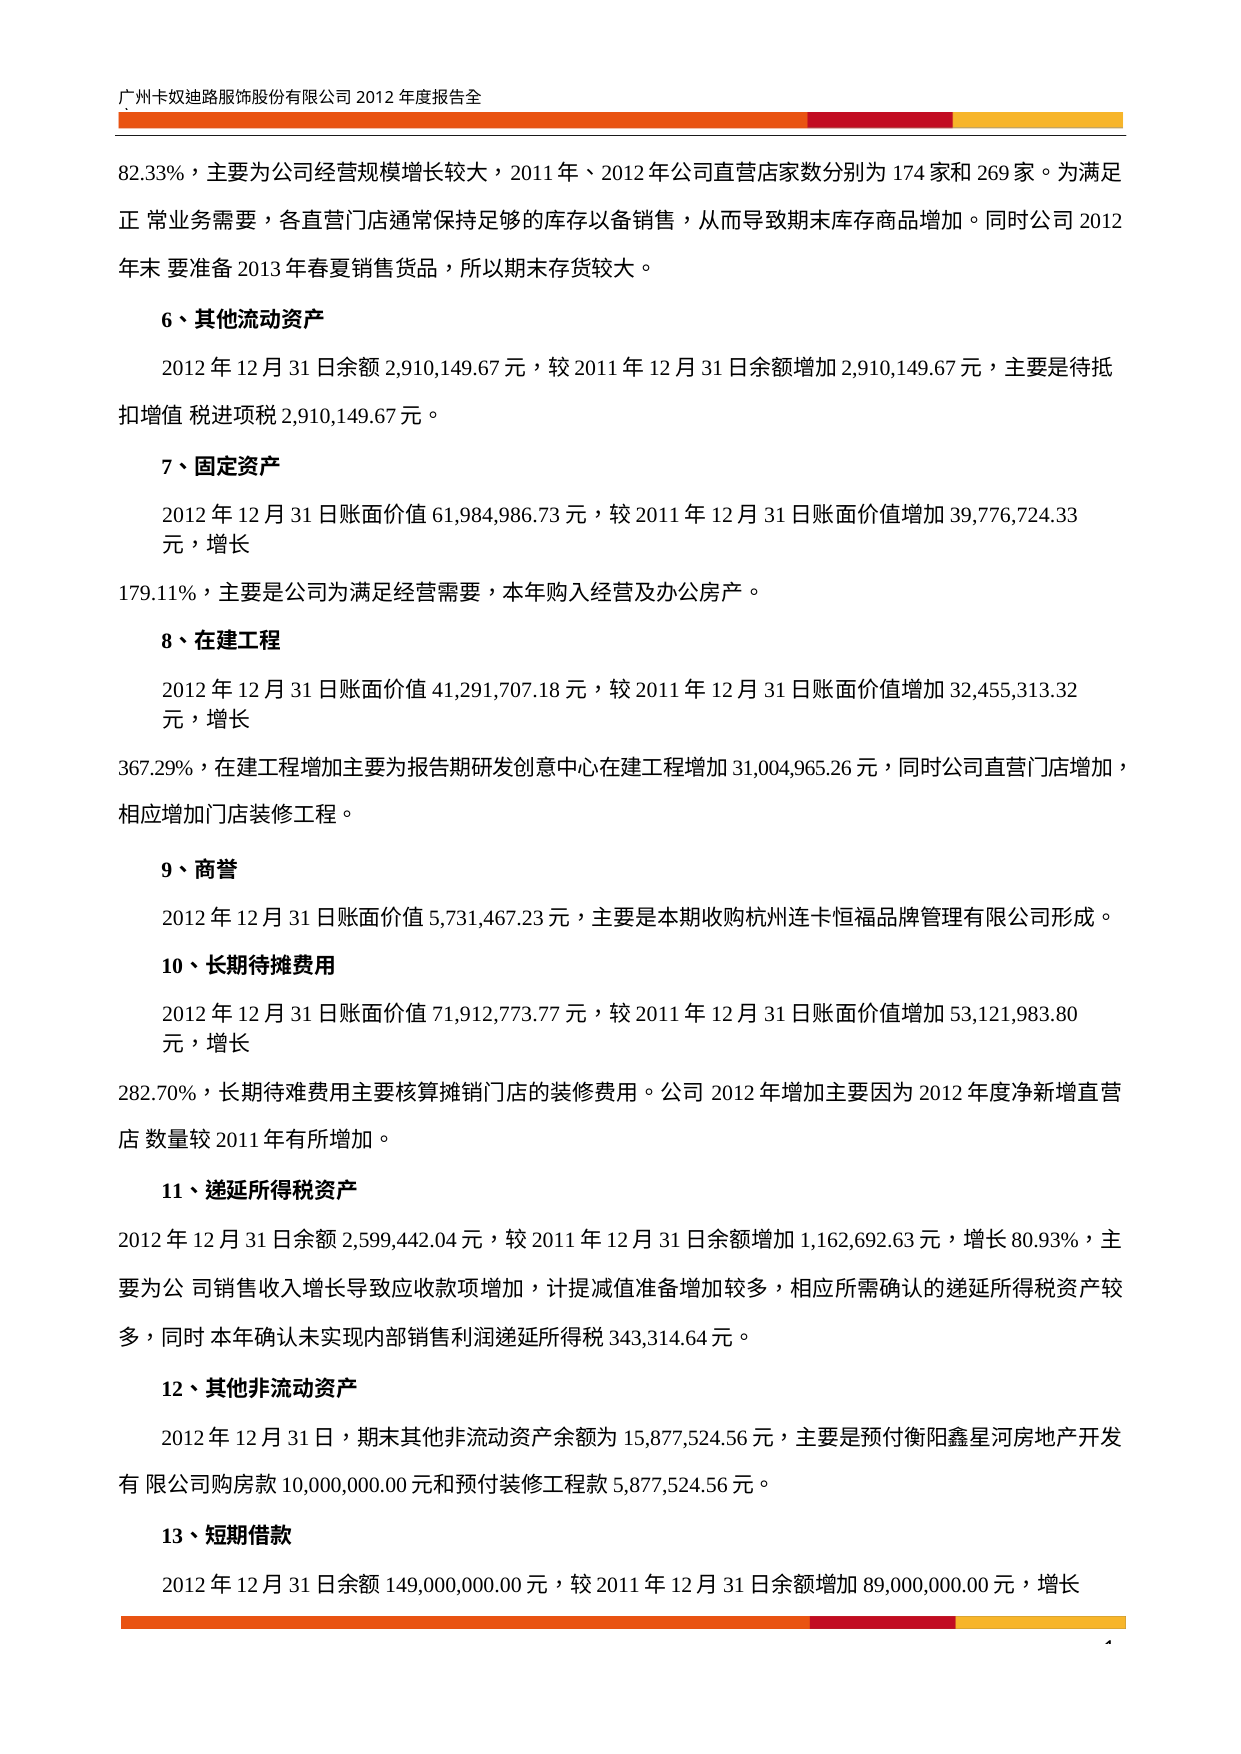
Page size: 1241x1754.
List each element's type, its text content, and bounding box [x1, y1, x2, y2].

text 367.29%，在建工程增加主要为报告期研发创意中心在建工程增加31,004,965.26元，同时公司直营门店增加， 相应增加门店装修工程。 [118, 752, 1144, 829]
subtitle 11、递延所得税资产 [161, 1175, 1123, 1205]
text 2012年12月31日账面价值71,912,773.77元，较2011年12月31日账面价值增加53,121,983.80元，增长 [162, 998, 1123, 1058]
text 2012年12月31日账面价值5,731,467.23元，主要是本期收购杭州连卡恒福品牌管理有限公司形成。 [162, 902, 1123, 932]
text 2012年12月31日余额2,910,149.67元，较2011年12月31日余额增加2,910,149.67元，主要是待抵扣增值 税进项税2,910,149.67元。 [118, 352, 1123, 429]
text 282.70%，长期待难费用主要核算摊销门店的装修费用。公司2012年增加主要因为2012年度净新增直营店 数量较2011年有所增加。 [118, 1076, 1122, 1154]
subtitle 8、在建工程 [161, 626, 1123, 655]
subtitle 13、短期借款 [161, 1520, 1123, 1550]
text 2012年12月31日账面价值41,291,707.18元，较2011年12月31日账面价值增加32,455,313.32元，增长 [162, 674, 1123, 733]
subtitle 12、其他非流动资产 [161, 1373, 1123, 1403]
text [162, 1568, 1123, 1598]
subtitle 7、固定资产 [161, 451, 1123, 481]
picture [121, 1616, 1126, 1629]
text 2012年12月31日账面价值61,984,986.73元，较2011年12月31日账面价值增加39,776,724.33元，增长 [162, 499, 1123, 559]
subtitle 9、商誉 [161, 854, 1123, 883]
text 82.33%，主要为公司经营规模增长较大，2011年、2012年公司直营店家数分别为174家和269家。为满足正 常业务需要，各直营门店通常保持足够的库存以备销售，从而导致期末库存商品增加。同时公司2012年末 要准备2013年春夏销售货品，所以期末存货较大。 [118, 157, 1123, 282]
picture [114, 112, 1127, 136]
subtitle 6、其他流动资产 [161, 304, 1123, 334]
text 179.11%，主要是公司为满足经营需要，本年购入经营及办公房产。 [118, 577, 1144, 607]
subtitle 10、长期待摊费用 [161, 950, 1123, 980]
text 2012年12月31日，期末其他非流动资产余额为15,877,524.56元，主要是预付衡阳鑫星河房地产开发有 限公司购房款10,000,000.00元和预付装修工程款5,877,524.56元。 [118, 1421, 1123, 1499]
text 2012年12月31日余额2,599,442.04元，较2011年12月31日余额增加1,162,692.63元，增长80.93%，主要为公 司销售收入增长导致应收款项增加，计提减值准备增加较多，相应所需确认的递延所得税资产较多，同时 本年确认未实现内部销售利润递延所得税343,314.64元。 [118, 1223, 1123, 1351]
